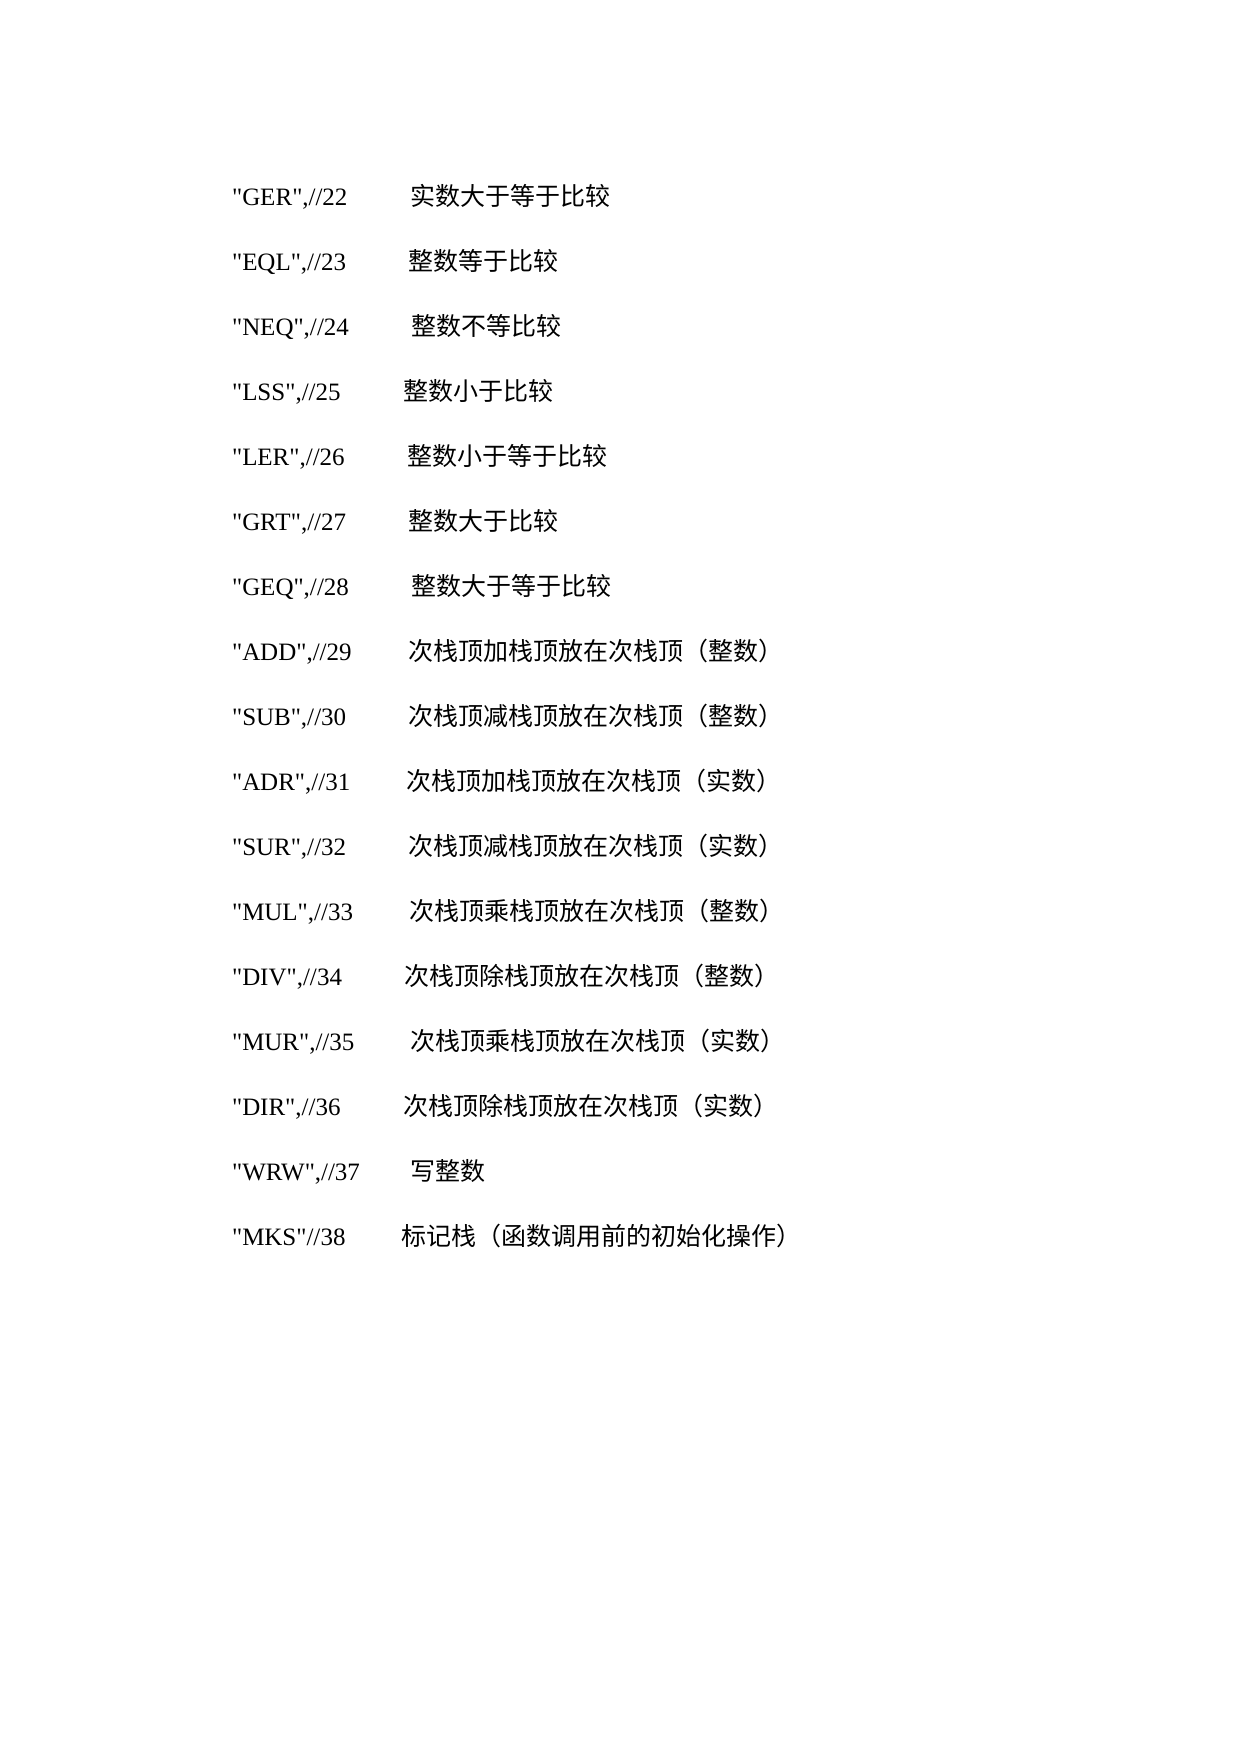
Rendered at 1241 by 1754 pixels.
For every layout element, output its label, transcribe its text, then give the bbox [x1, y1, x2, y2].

text "MKS"//38 标记栈（函数调用前的初始化操作） [232, 1202, 1053, 1267]
text "LER",//26 整数小于等于比较 [232, 422, 1053, 487]
text "MUR",//35 次栈顶乘栈顶放在次栈顶（实数） [232, 1007, 1053, 1072]
text "EQL",//23 整数等于比较 [232, 227, 1053, 292]
text "DIR",//36 次栈顶除栈顶放在次栈顶（实数） [232, 1072, 1053, 1137]
text "GRT",//27 整数大于比较 [232, 487, 1053, 552]
text "SUB",//30 次栈顶减栈顶放在次栈顶（整数） [232, 682, 1053, 747]
text "WRW",//37 写整数 [232, 1137, 1053, 1202]
text "NEQ",//24 整数不等比较 [232, 292, 1053, 357]
text "LSS",//25 整数小于比较 [232, 357, 1053, 422]
text "ADR",//31 次栈顶加栈顶放在次栈顶（实数） [232, 747, 1053, 812]
text "GER",//22 实数大于等于比较 [232, 162, 1053, 227]
text "SUR",//32 次栈顶减栈顶放在次栈顶（实数） [232, 812, 1053, 877]
text "GEQ",//28 整数大于等于比较 [232, 552, 1053, 617]
text "MUL",//33 次栈顶乘栈顶放在次栈顶（整数） [232, 877, 1053, 942]
text "ADD",//29 次栈顶加栈顶放在次栈顶（整数） [232, 617, 1053, 682]
text "DIV",//34 次栈顶除栈顶放在次栈顶（整数） [232, 942, 1053, 1007]
